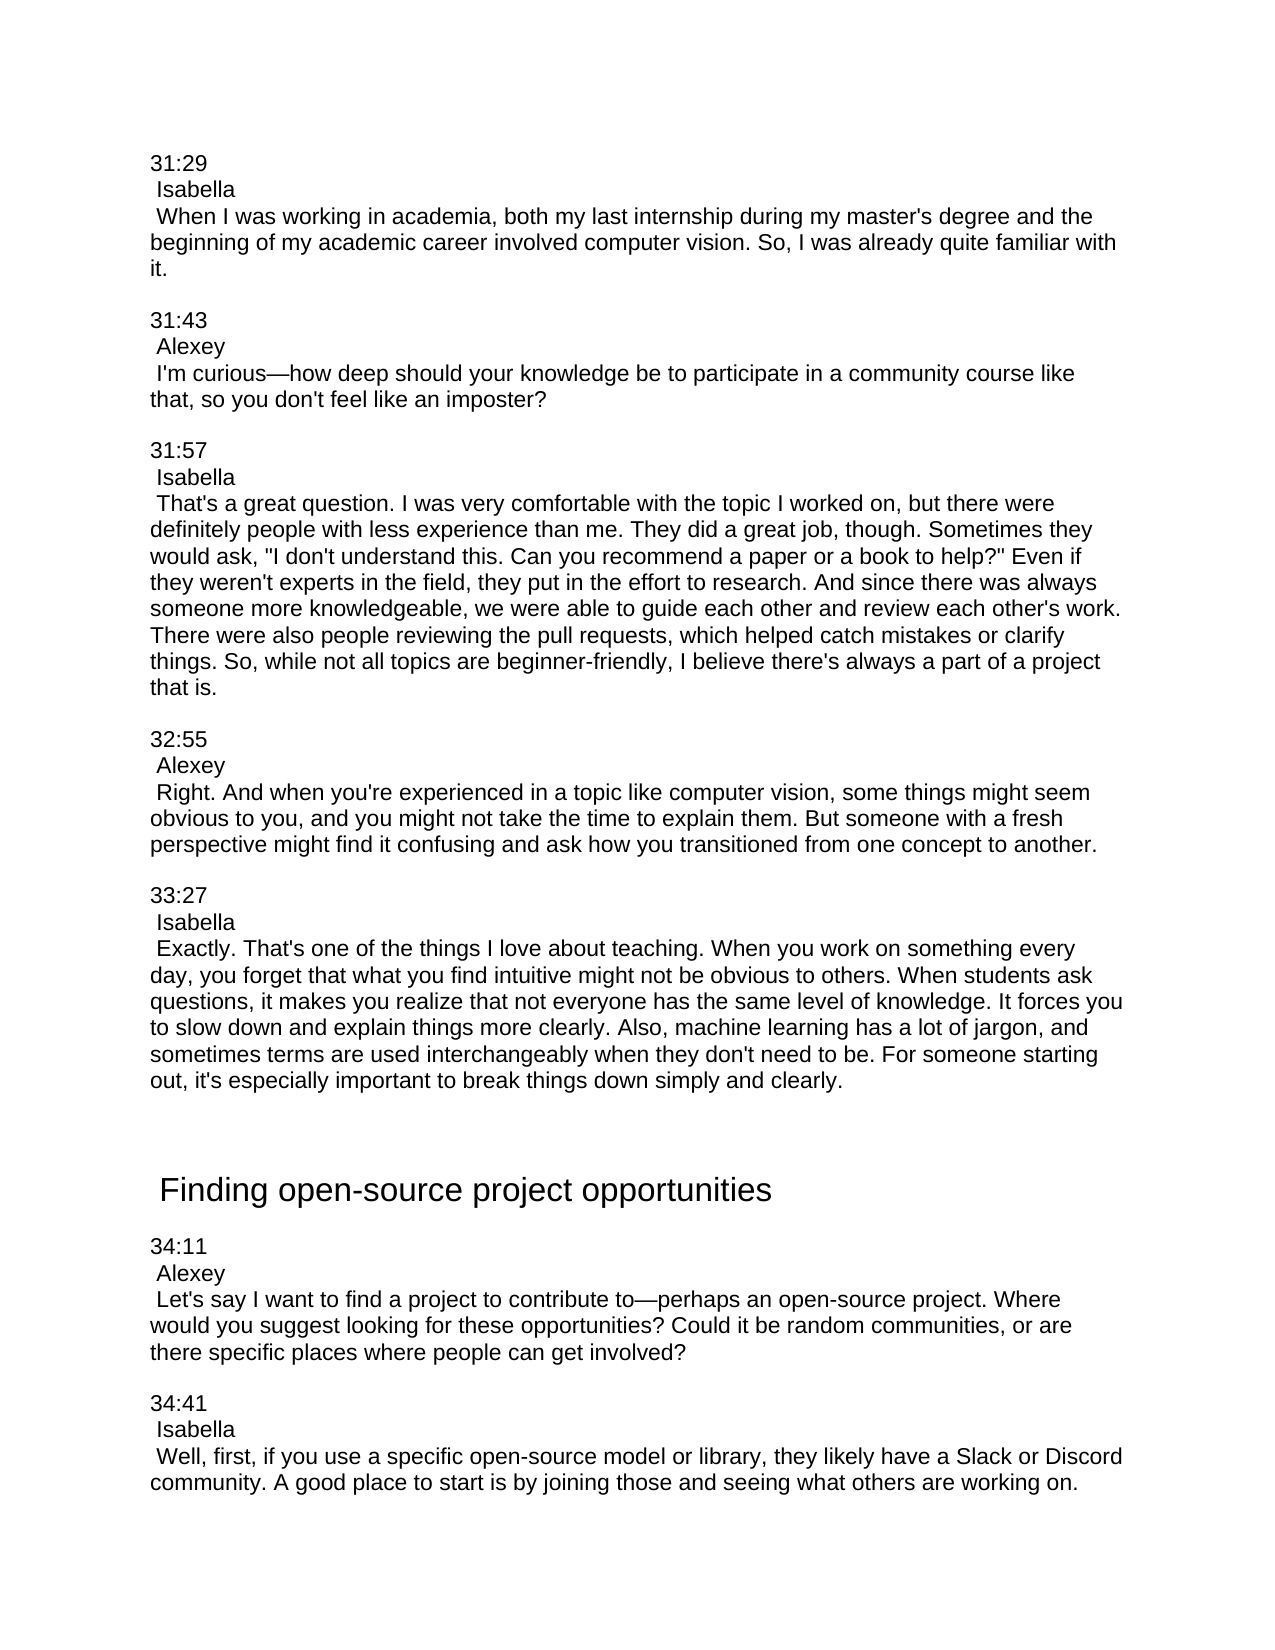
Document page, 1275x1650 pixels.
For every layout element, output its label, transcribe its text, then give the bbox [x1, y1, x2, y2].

text 31:29 Isabella When I was working in academia, both my last internship during my master's degree and the beginning of my academic career involved computer vision. So, I was already quite familiar with it. [150, 150, 1125, 282]
text 32:55 Alexey Right. And when you're experienced in a topic like computer vision, some things might seem obvious to you, and you might not take the time to explain them. But someone with a fresh perspective might find it confusing and ask how you transitioned from one concept to another. [150, 726, 1125, 857]
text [150, 1390, 1125, 1495]
subtitle Finding open-source project opportunities [150, 1170, 1125, 1208]
text 31:43 Alexey I'm curious—how deep should your knowledge be to participate in a community course like that, so you don't feel like an imposter? [150, 307, 1125, 412]
text 33:27 Isabella Exactly. That's one of the things I love about teaching. When you work on something every day, you forget that what you find intuitive might not be obvious to others. When students ask questions, it makes you realize that not everyone has the same level of knowledge. It forces you to slow down and explain things more clearly. Also, machine learning has a lot of jargon, and sometimes terms are used interchangeably when they don't need to be. For someone starting out, it's especially important to break things down simply and clearly. [150, 882, 1125, 1093]
text 31:57 Isabella That's a great question. I was very comfortable with the topic I worked on, but there were definitely people with less experience than me. They did a great job, though. Sometimes they would ask, "I don't understand this. Can you recommend a paper or a book to help?" Even if they weren't experts in the field, they put in the effort to research. And since there was always someone more knowledgeable, we were able to guide each other and review each other's work. There were also people reviewing the pull requests, which helped catch mistakes or clarify things. So, while not all topics are beginner-friendly, I believe there's always a part of a project that is. [150, 437, 1125, 701]
text 34:11 Alexey Let's say I want to find a project to contribute to—perhaps an open-source project. Where would you suggest looking for these opportunities? Could it be random communities, or are there specific places where people can get involved? [150, 1233, 1125, 1365]
